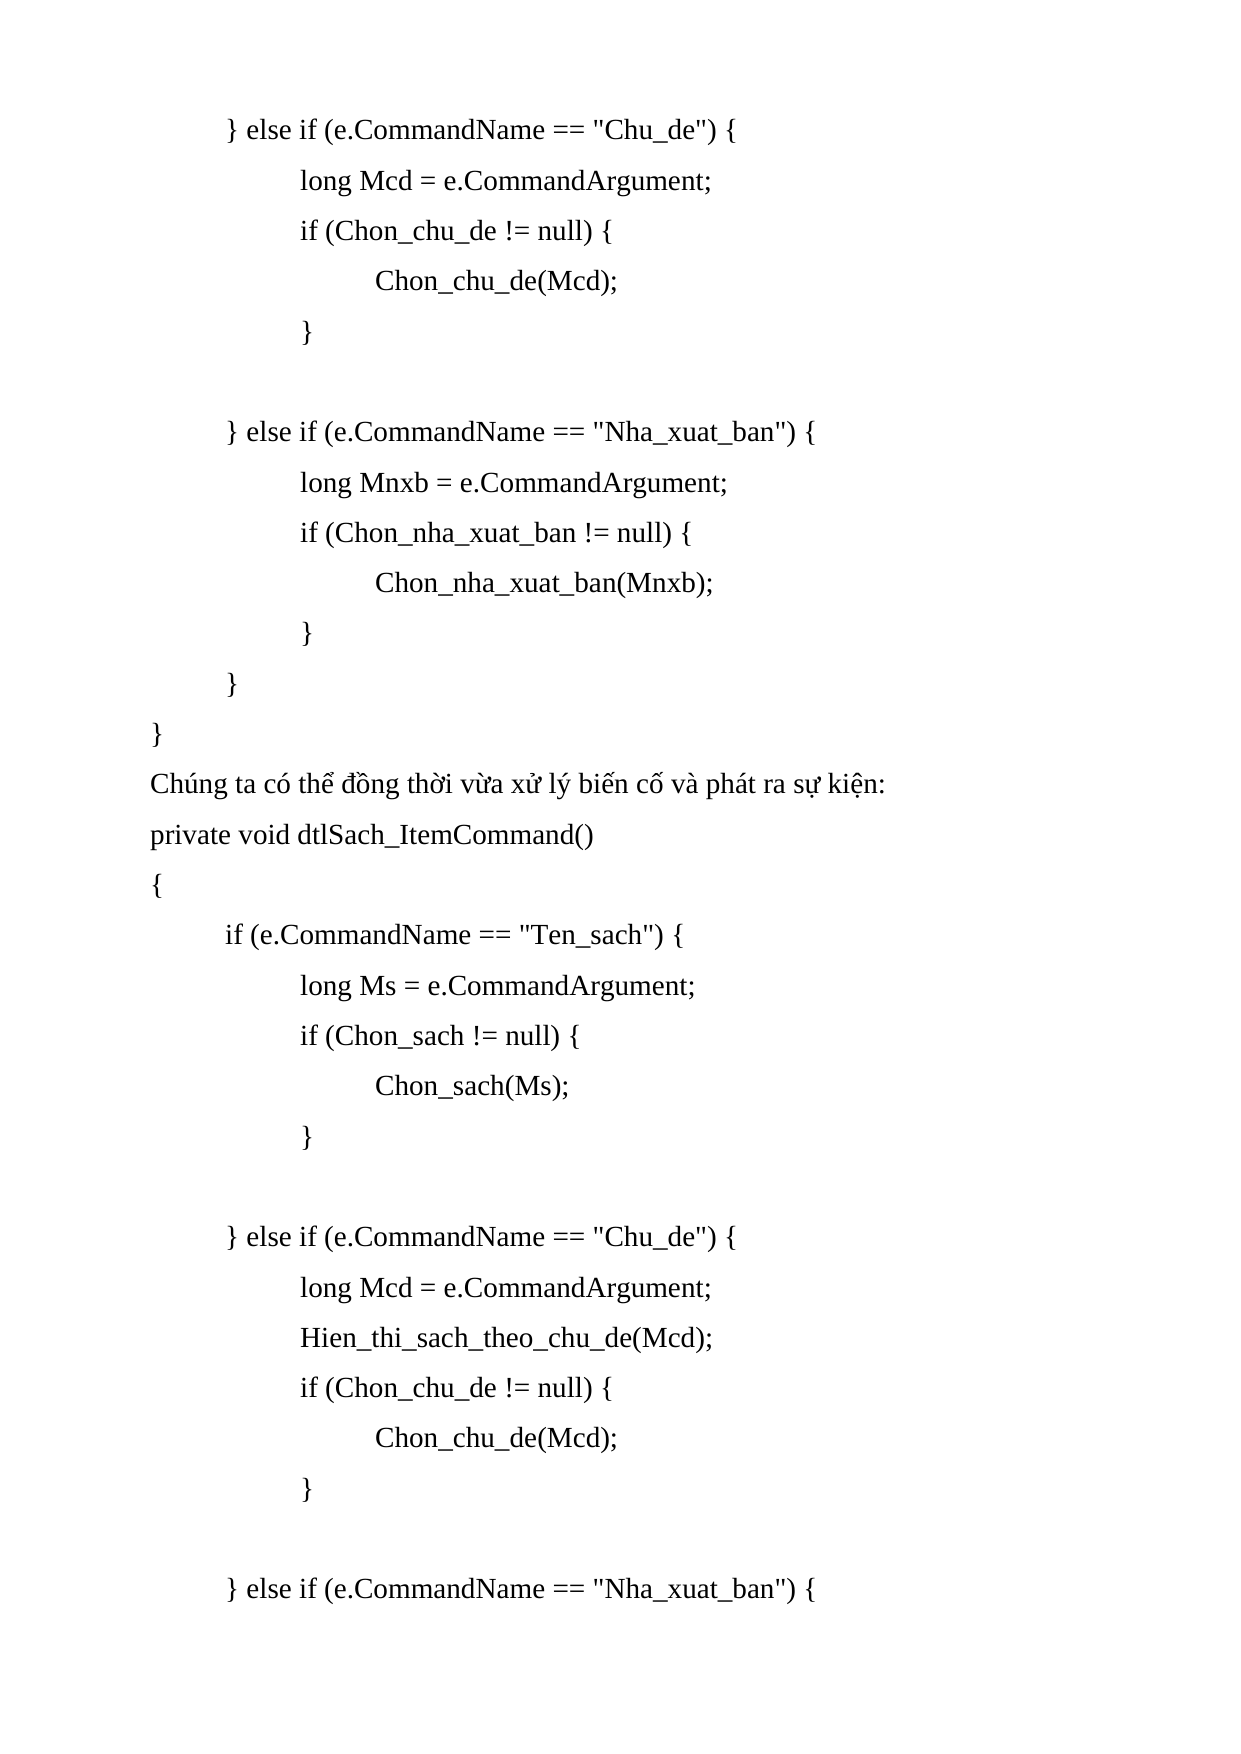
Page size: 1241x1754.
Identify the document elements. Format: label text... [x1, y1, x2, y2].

text Chon_nha_xuat_ban(Mnxb); [150, 565, 1128, 599]
text Chúng ta có thể đồng thời vừa xử lý biến cố và phát ra sự kiện: [150, 767, 1128, 800]
text private void dtlSach_ItemCommand() [150, 817, 1128, 850]
text if (Chon_nha_xuat_ban != null) { [150, 515, 1128, 548]
text } else if (e.CommandName == "Chu_de") { [150, 1219, 1128, 1253]
text } else if (e.CommandName == "Chu_de") { [150, 112, 1128, 146]
text } [150, 1119, 1128, 1152]
text if (Chon_chu_de != null) { [150, 213, 1128, 247]
text long Mcd = e.CommandArgument; [150, 163, 1128, 196]
text } [150, 666, 1128, 699]
text { [150, 867, 1128, 901]
text if (e.CommandName == "Ten_sach") { [150, 917, 1128, 951]
text long Ms = e.CommandArgument; [150, 968, 1128, 1001]
text Chon_chu_de(Mcd); [150, 263, 1128, 297]
text Chon_sach(Ms); [150, 1068, 1128, 1102]
text } [150, 1471, 1128, 1504]
text long Mnxb = e.CommandArgument; [150, 465, 1128, 498]
text Chon_chu_de(Mcd); [150, 1421, 1128, 1454]
text long Mcd = e.CommandArgument; [150, 1270, 1128, 1303]
text } [150, 616, 1128, 649]
text } [150, 314, 1128, 347]
text Hien_thi_sach_theo_chu_de(Mcd); [150, 1320, 1128, 1353]
text } else if (e.CommandName == "Nha_xuat_ban") { [150, 414, 1128, 448]
text } else if (e.CommandName == "Nha_xuat_ban") { [150, 1572, 1128, 1605]
text if (Chon_chu_de != null) { [150, 1370, 1128, 1404]
text if (Chon_sach != null) { [150, 1018, 1128, 1052]
text } [150, 716, 1128, 750]
